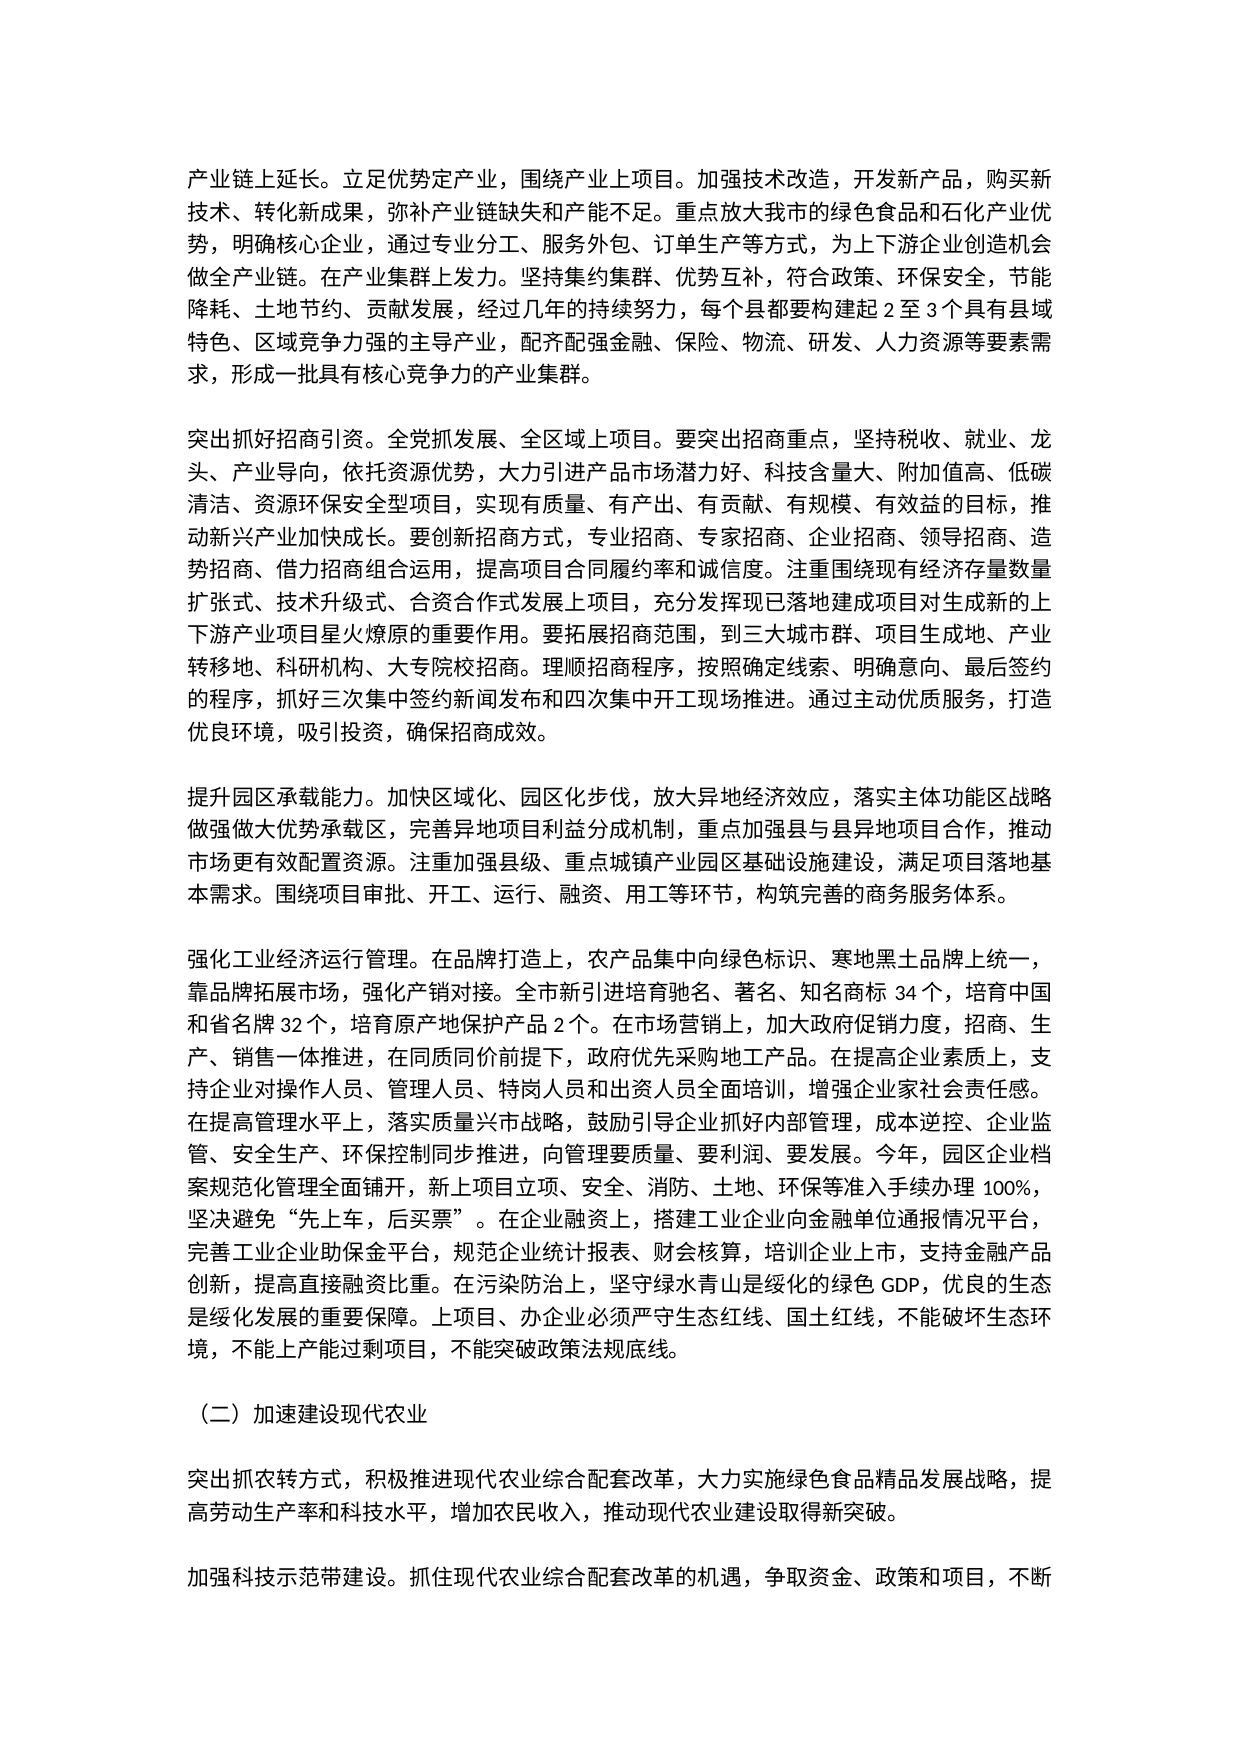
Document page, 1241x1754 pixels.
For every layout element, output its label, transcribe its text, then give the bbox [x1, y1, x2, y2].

text 突出抓农转方式，积极推进现代农业综合配套改革，大力实施绿色食品精品发展战略，提高劳动生产率和科技水平，增加农民收入，推动现代农业建设取得新突破。 [187, 1462, 1053, 1527]
text 突出抓好招商引资。全党抓发展、全区域上项目。要突出招商重点，坚持税收、就业、龙头、产业导向，依托资源优势，大力引进产品市场潜力好、科技含量大、附加值高、低碳清洁、资源环保安全型项目，实现有质量、有产出、有贡献、有规模、有效益的目标，推动新兴产业加快成长。要创新招商方式，专业招商、专家招商、企业招商、领导招商、造势招商、借力招商组合运用，提高项目合同履约率和诚信度。注重围绕现有经济存量数量扩张式、技术升级式、合资合作式发展上项目，充分发挥现已落地建成项目对生成新的上下游产业项目星火燎原的重要作用。要拓展招商范围，到三大城市群、项目生成地、产业转移地、科研机构、大专院校招商。理顺招商程序，按照确定线索、明确意向、最后签约的程序，抓好三次集中签约新闻发布和四次集中开工现场推进。通过主动优质服务，打造优良环境，吸引投资，确保招商成效。 [187, 422, 1053, 747]
text 强化工业经济运行管理。在品牌打造上，农产品集中向绿色标识、寒地黑土品牌上统一，靠品牌拓展市场，强化产销对接。全市新引进培育驰名、著名、知名商标34个，培育中国和省名牌32个，培育原产地保护产品2个。在市场营销上，加大政府促销力度，招商、生产、销售一体推进，在同质同价前提下，政府优先采购地工产品。在提高企业素质上，支持企业对操作人员、管理人员、特岗人员和出资人员全面培训，增强企业家社会责任感。在提高管理水平上，落实质量兴市战略，鼓励引导企业抓好内部管理，成本逆控、企业监管、安全生产、环保控制同步推进，向管理要质量、要利润、要发展。今年，园区企业档案规范化管理全面铺开，新上项目立项、安全、消防、土地、环保等准入手续办理100%，坚决避免“先上车，后买票”。在企业融资上，搭建工业企业向金融单位通报情况平台，完善工业企业助保金平台，规范企业统计报表、财会核算，培训企业上市，支持金融产品创新，提高直接融资比重。在污染防治上，坚守绿水青山是绥化的绿色GDP，优良的生态是绥化发展的重要保障。上项目、办企业必须严守生态红线、国土红线，不能破坏生态环境，不能上产能过剩项目，不能突破政策法规底线。 [187, 942, 1053, 1364]
text （二）加速建设现代农业 [187, 1397, 1053, 1429]
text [187, 1559, 1053, 1592]
text 提升园区承载能力。加快区域化、园区化步伐，放大异地经济效应，落实主体功能区战略，做强做大优势承载区，完善异地项目利益分成机制，重点加强县与县异地项目合作，推动市场更有效配置资源。注重加强县级、重点城镇产业园区基础设施建设，满足项目落地基本需求。围绕项目审批、开工、运行、融资、用工等环节，构筑完善的商务服务体系。 [187, 779, 1053, 909]
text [187, 162, 1053, 389]
